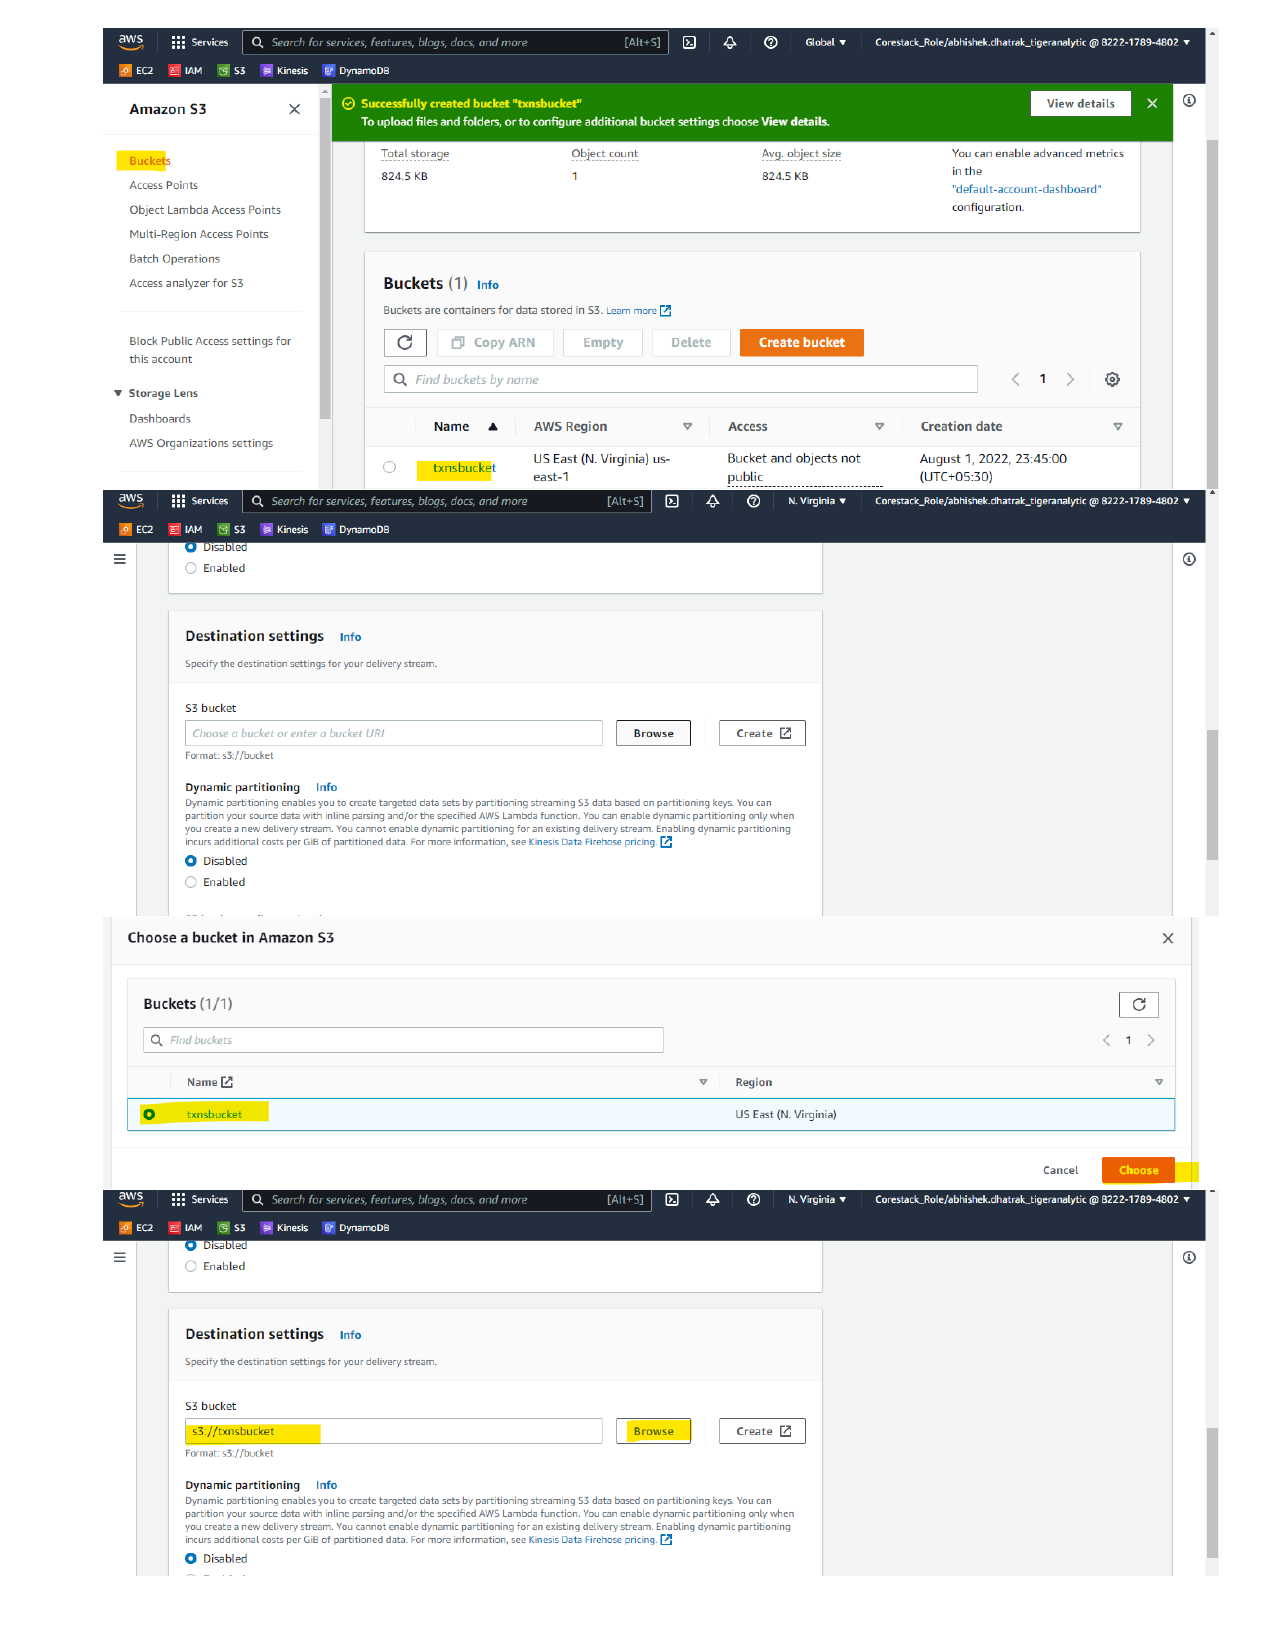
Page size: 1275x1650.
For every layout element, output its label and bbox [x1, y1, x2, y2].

picture [103, 490, 1219, 916]
picture [103, 28, 1219, 489]
picture [103, 917, 1219, 1189]
picture [103, 1190, 1219, 1576]
